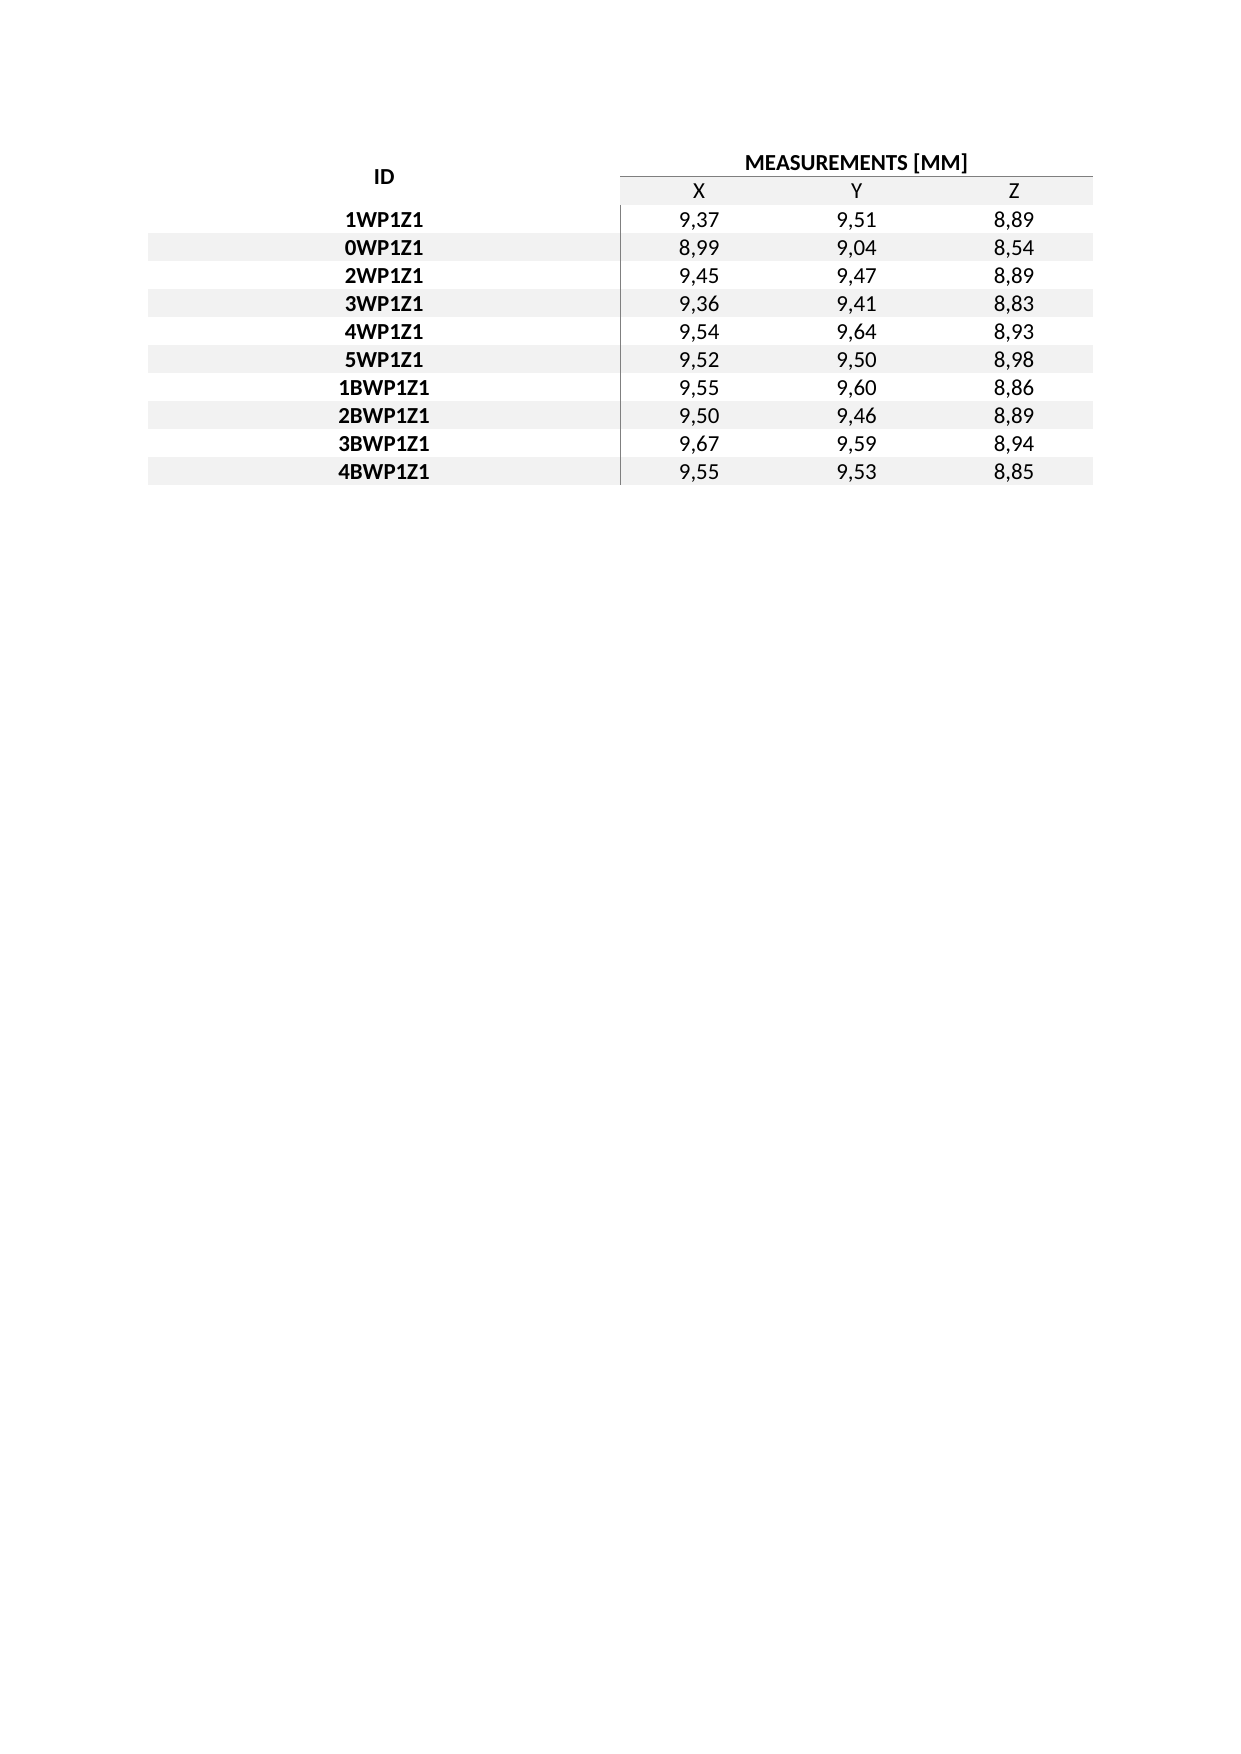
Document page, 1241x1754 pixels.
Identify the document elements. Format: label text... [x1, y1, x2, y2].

table_cell 8,98 [935, 345, 1093, 373]
table_cell 8,99 [621, 233, 778, 261]
table_cell 9,47 [778, 261, 935, 289]
table_cell 9,46 [778, 401, 935, 429]
table_cell 9,50 [778, 345, 935, 373]
table_cell Y [778, 177, 935, 205]
table_cell 8,89 [935, 261, 1093, 289]
table_cell 3WP1Z1 [148, 289, 620, 317]
table_cell 4BWP1Z1 [148, 457, 620, 485]
table_cell X [620, 177, 778, 205]
table_cell 9,55 [621, 457, 778, 485]
table_cell 9,37 [621, 205, 778, 233]
table_cell 9,36 [621, 289, 778, 317]
table_cell 9,64 [778, 317, 935, 345]
table_cell 4WP1Z1 [148, 317, 620, 345]
table_header ID [148, 148, 620, 205]
table_cell 3BWP1Z1 [148, 429, 620, 457]
table_cell 5WP1Z1 [148, 345, 620, 373]
table_cell 9,55 [621, 373, 778, 401]
table_cell 8,93 [935, 317, 1093, 345]
table_cell 9,51 [778, 205, 935, 233]
table_header Measurements [MM] [620, 148, 1093, 176]
table_cell 9,41 [778, 289, 935, 317]
table_cell 8,86 [935, 373, 1093, 401]
table_cell 8,83 [935, 289, 1093, 317]
table_cell 9,60 [778, 373, 935, 401]
table_cell 9,52 [621, 345, 778, 373]
table_cell 2BWP1Z1 [148, 401, 620, 429]
table_cell 8,89 [935, 401, 1093, 429]
table_cell 9,50 [621, 401, 778, 429]
table_cell 9,54 [621, 317, 778, 345]
table_cell 8,94 [935, 429, 1093, 457]
table_cell 9,67 [621, 429, 778, 457]
table_cell 9,45 [621, 261, 778, 289]
table_cell 1BWP1Z1 [148, 373, 620, 401]
table_cell 9,04 [778, 233, 935, 261]
table_cell 9,59 [778, 429, 935, 457]
table_cell 8,54 [935, 233, 1093, 261]
table_cell 0WP1Z1 [148, 233, 620, 261]
table_cell 2WP1Z1 [148, 261, 620, 289]
table_cell Z [935, 177, 1093, 205]
table_cell 8,85 [935, 457, 1093, 485]
table_cell 8,89 [935, 205, 1093, 233]
table_cell 1WP1Z1 [148, 205, 620, 233]
table_cell 9,53 [778, 457, 935, 485]
